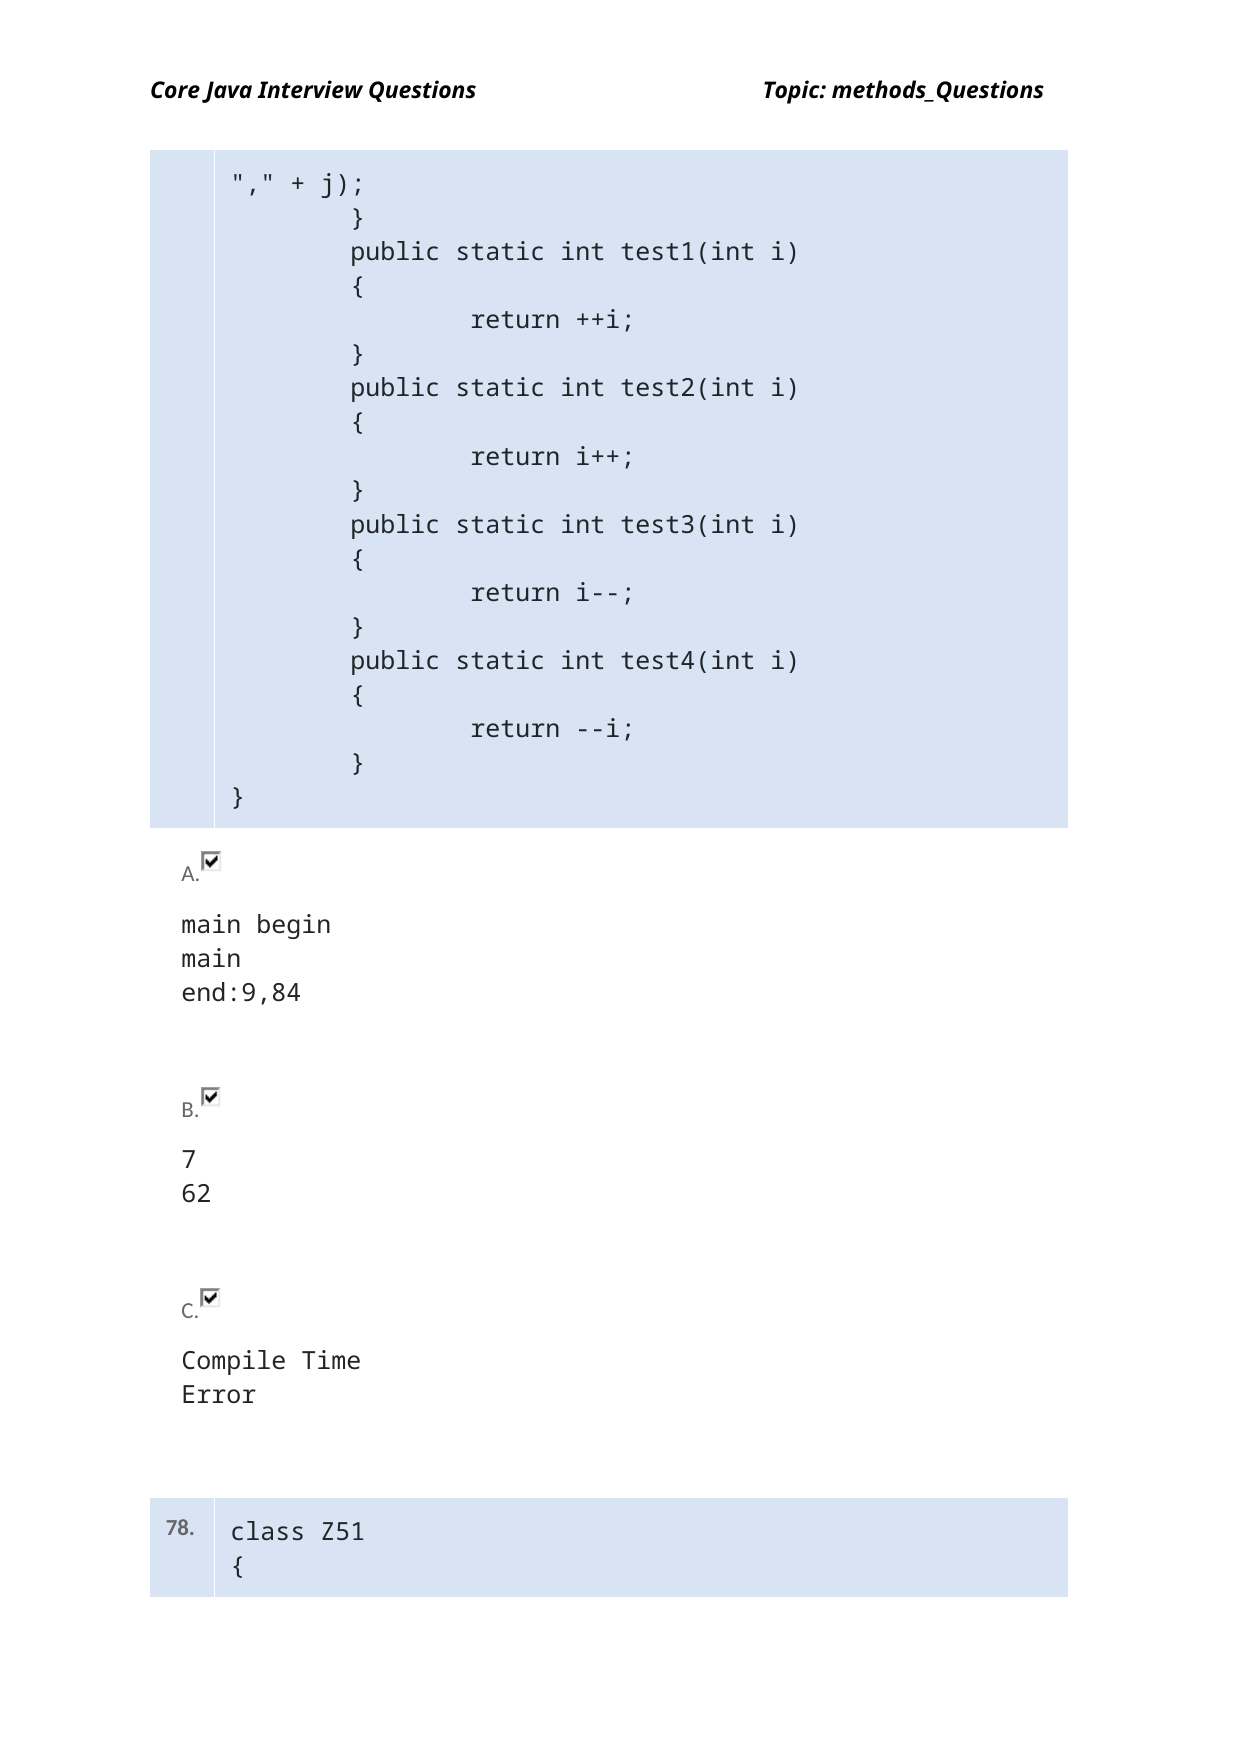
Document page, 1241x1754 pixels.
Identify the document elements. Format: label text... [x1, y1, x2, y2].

table_cell 78. [150, 1498, 214, 1597]
table_cell [150, 829, 1090, 1498]
table_header 77. [150, 150, 214, 828]
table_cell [215, 1498, 1068, 1597]
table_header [215, 150, 1068, 828]
